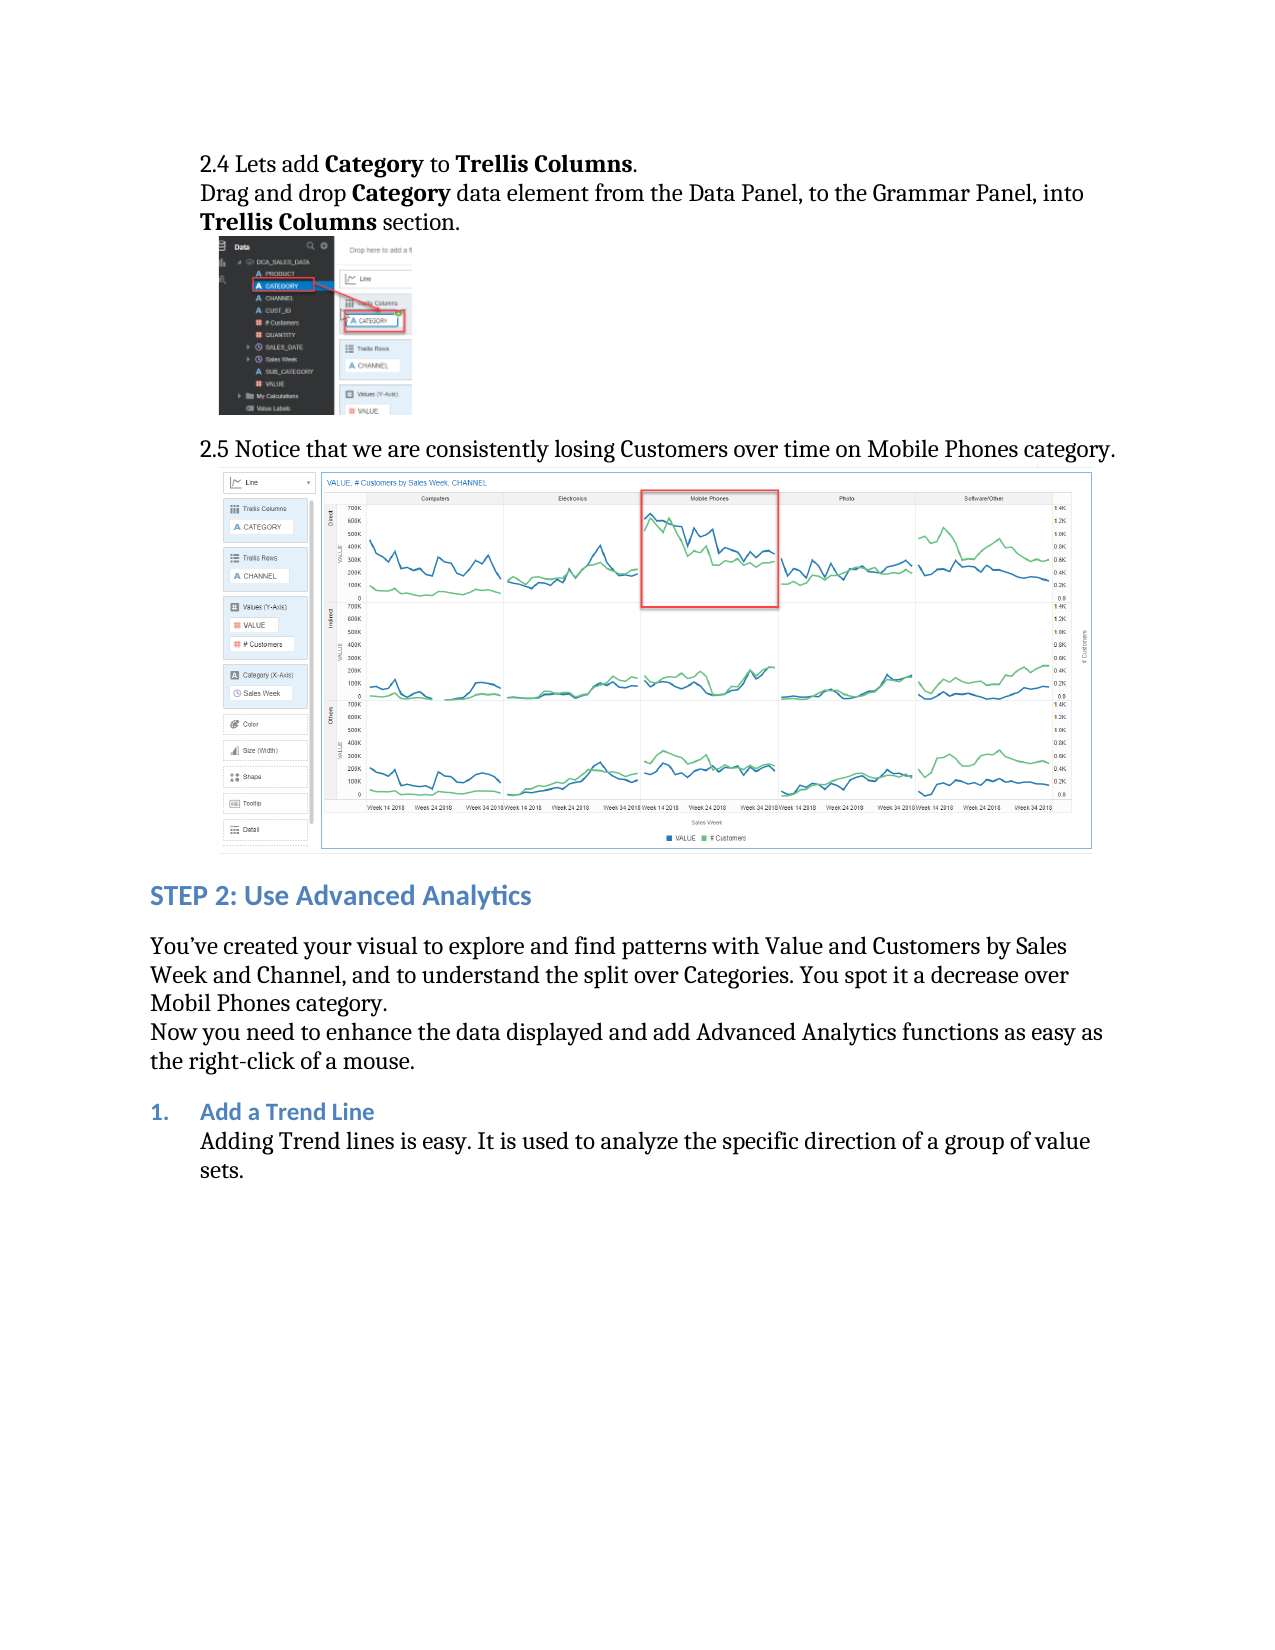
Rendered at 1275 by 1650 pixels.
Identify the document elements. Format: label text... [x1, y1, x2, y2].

picture [218, 464, 1094, 857]
picture [218, 236, 412, 415]
list Adding Trend lines is easy. It is used to analyze the specific direction of a group of value sets. [150, 1127, 1125, 1184]
subtitle STEP 2: Use Advanced Analytics [150, 877, 1125, 913]
subtitle Add a Trend Line [150, 1096, 1125, 1127]
text You’ve created your visual to explore and find patterns with Value and Customers by Sales Week and Channel, and to understand the split over Categories. You spot it a decrease over Mobil Phones category. Now you need to enhance the data displayed and add Advanced Analytics functions as easy as the right-click of a mouse. [150, 932, 1125, 1076]
list 2.4 Lets add Category to Trellis Columns. Drag and drop Category data element from the Data Panel, to the Grammar Panel, into Trellis Columns section. [150, 150, 1125, 414]
